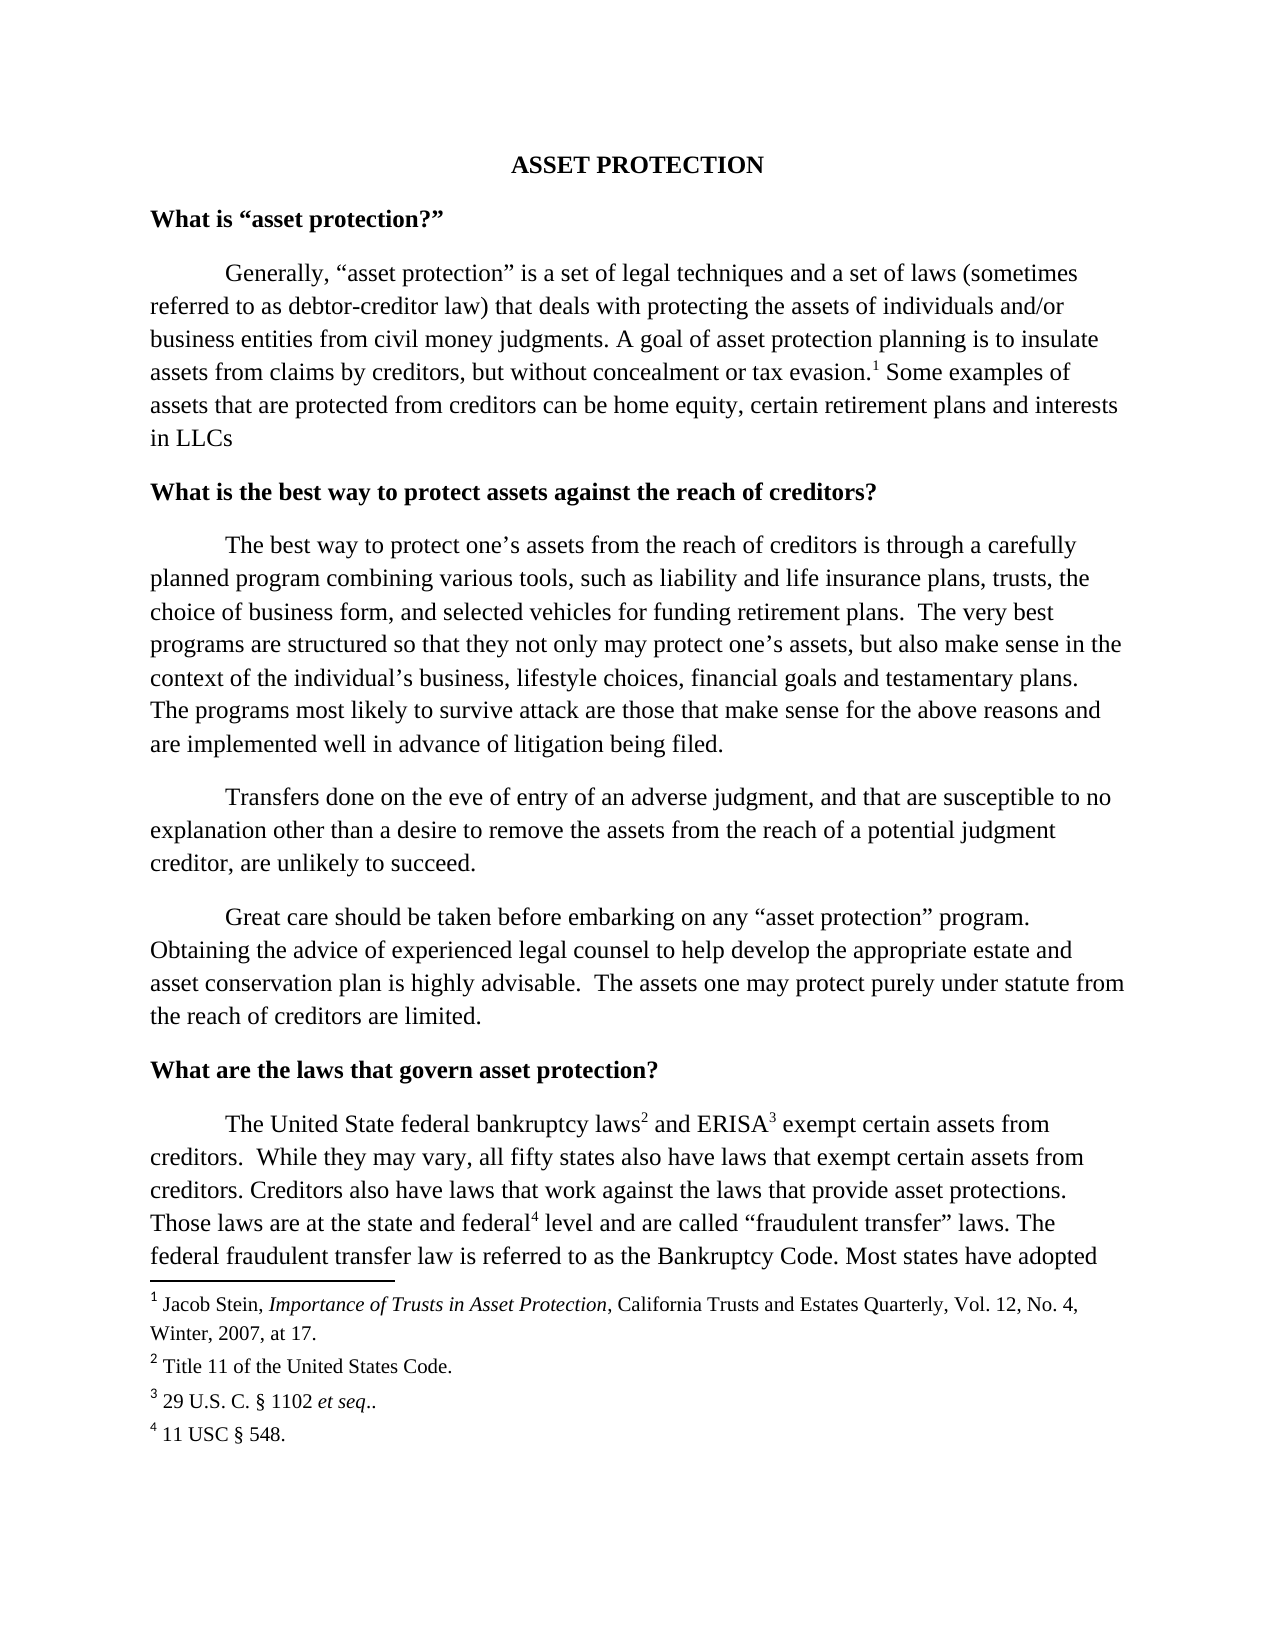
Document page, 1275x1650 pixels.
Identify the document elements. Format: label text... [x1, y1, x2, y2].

text Transfers done on the eve of entry of an adverse judgment, and that are susceptible to no explanation other than a desire to remove the assets from the reach of a potential judgment creditor, are unlikely to succeed. [150, 782, 1125, 877]
text What are the laws that govern asset protection? [150, 1055, 1125, 1084]
text The best way to protect one’s assets from the reach of creditors is through a carefully planned program combining various tools, such as liability and life insurance plans, trusts, the choice of business form, and selected vehicles for funding retirement plans. The very best programs are structured so that they not only may protect one’s assets, but also make sense in the context of the individual’s business, lifestyle choices, financial goals and testamentary plans. The programs most likely to survive attack are those that make sense for the above reasons and are implemented well in advance of litigation being filed. [150, 531, 1125, 757]
text Great care should be taken before embarking on any “asset protection” program. Obtaining the advice of experienced legal counsel to help develop the appropriate estate and asset conservation plan is highly advisable. The assets one may protect purely under statute from the reach of creditors are limited. [150, 902, 1125, 1030]
text ASSET PROTECTION [150, 150, 1125, 179]
text What is “asset protection?” [150, 204, 1125, 233]
text What is the best way to protect assets against the reach of creditors? [150, 477, 1125, 505]
list Generally, “asset protection” is a set of legal techniques and a set of laws (sometimes referred to as debtor-creditor law) that deals with protecting the assets of individuals and/or business entities from civil money judgments. A goal of asset protection planning is to insulate assets from claims by creditors, but without concealment or tax evasion. Some examples of assets that are protected from creditors can be home equity, certain retirement plans and interests in LLCs [150, 258, 1125, 452]
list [150, 1109, 1125, 1270]
